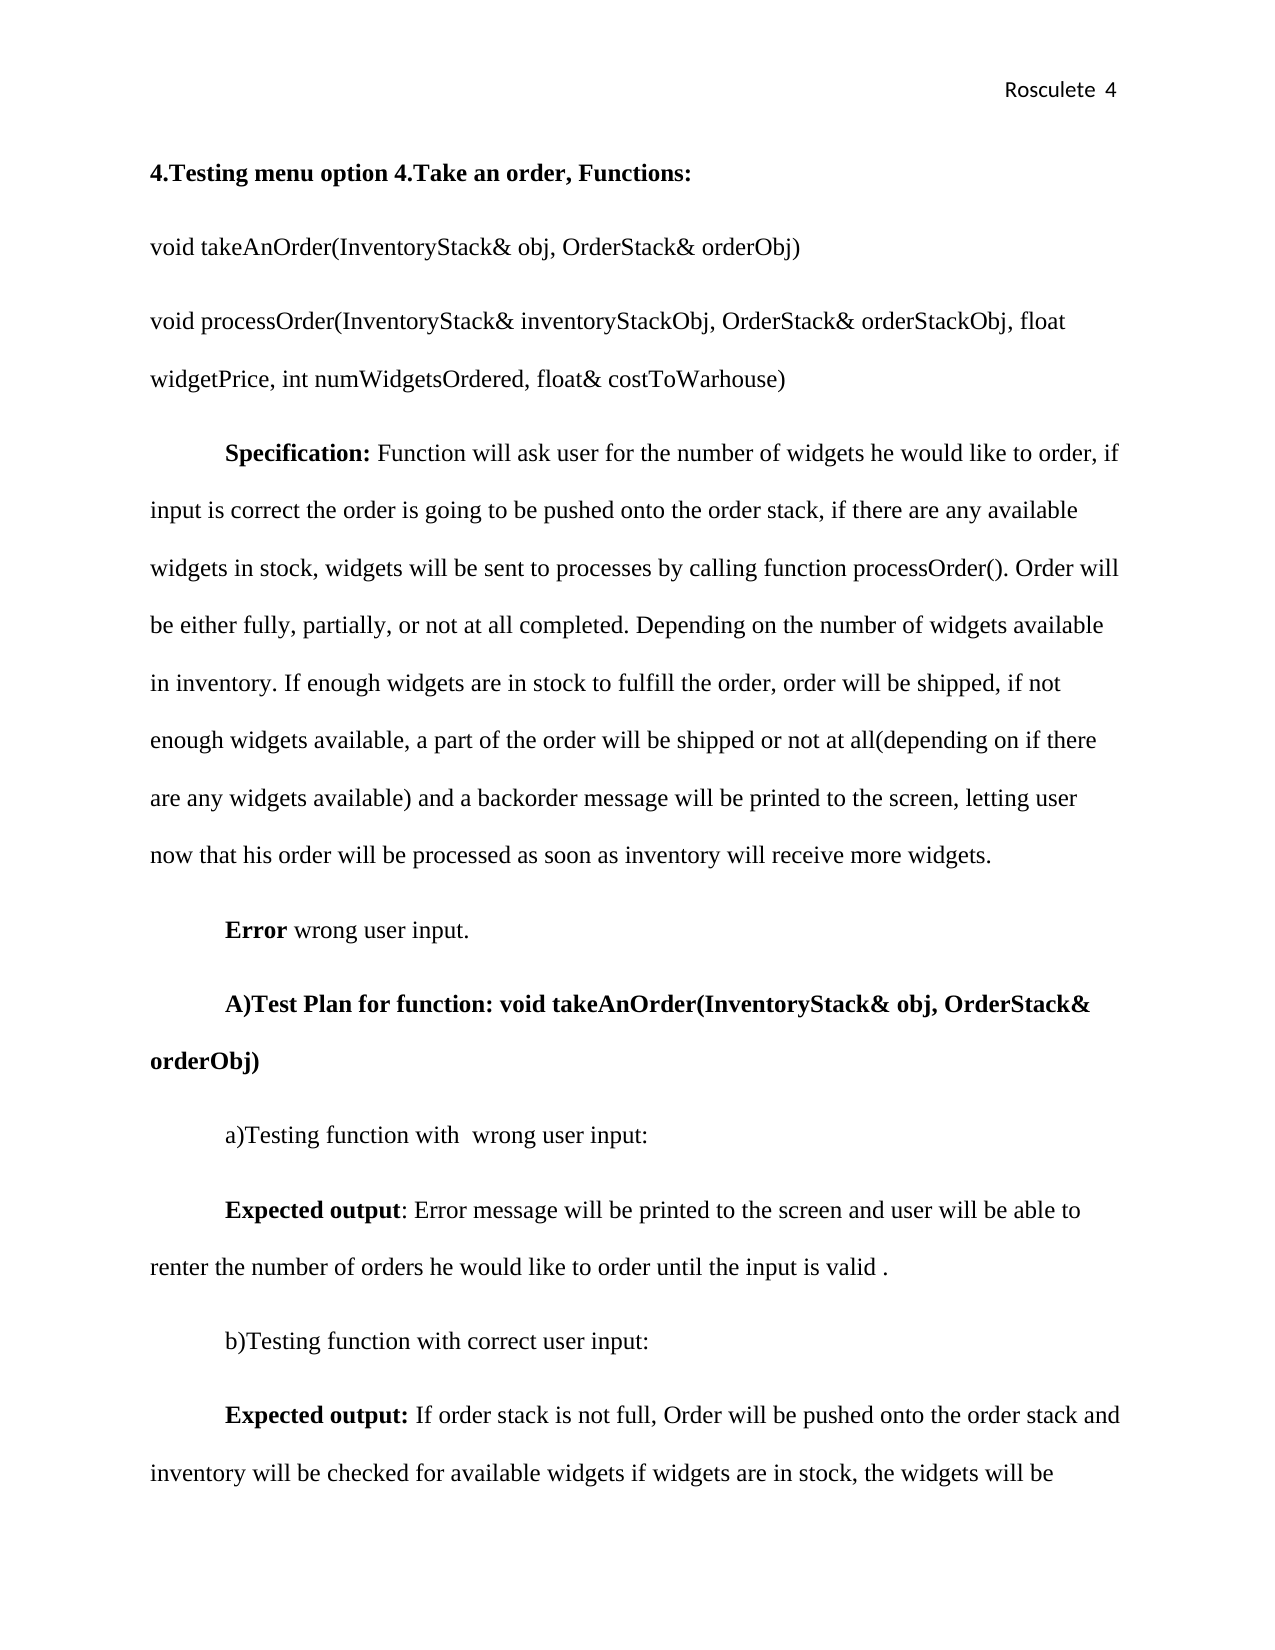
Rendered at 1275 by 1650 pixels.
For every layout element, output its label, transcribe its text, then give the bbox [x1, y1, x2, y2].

text void takeAnOrder(InventoryStack& obj, OrderStack& orderObj) [150, 232, 1125, 261]
text Specification: Function will ask user for the number of widgets he would like to order, if input is correct the order is going to be pushed onto the order stack, if there are any available widgets in stock, widgets will be sent to processes by calling function processOrder(). Order will be either fully, partially, or not at all completed. Depending on the number of widgets available in inventory. If enough widgets are in stock to fulfill the order, order will be shipped, if not enough widgets available, a part of the order will be shipped or not at all(depending on if there are any widgets available) and a backorder message will be printed to the screen, letting user now that his order will be processed as soon as inventory will receive more widgets. [150, 438, 1125, 869]
text void processOrder(InventoryStack& inventoryStackObj, OrderStack& orderStackObj, float widgetPrice, int numWidgetsOrdered, float& costToWarhouse) [150, 306, 1125, 393]
text Expected output: Error message will be printed to the screen and user will be able to renter the number of orders he would like to order until the input is valid . [150, 1195, 1125, 1281]
text b)Testing function with correct user input: [150, 1326, 1125, 1355]
text Error wrong user input. [150, 915, 1125, 943]
text a)Testing function with wrong user input: [150, 1121, 1125, 1149]
text 4.Testing menu option 4.Take an order, Functions: [150, 158, 1125, 187]
text A)Test Plan for function: void takeAnOrder(InventoryStack& obj, OrderStack& orderObj) [150, 989, 1125, 1075]
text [150, 1401, 1125, 1487]
